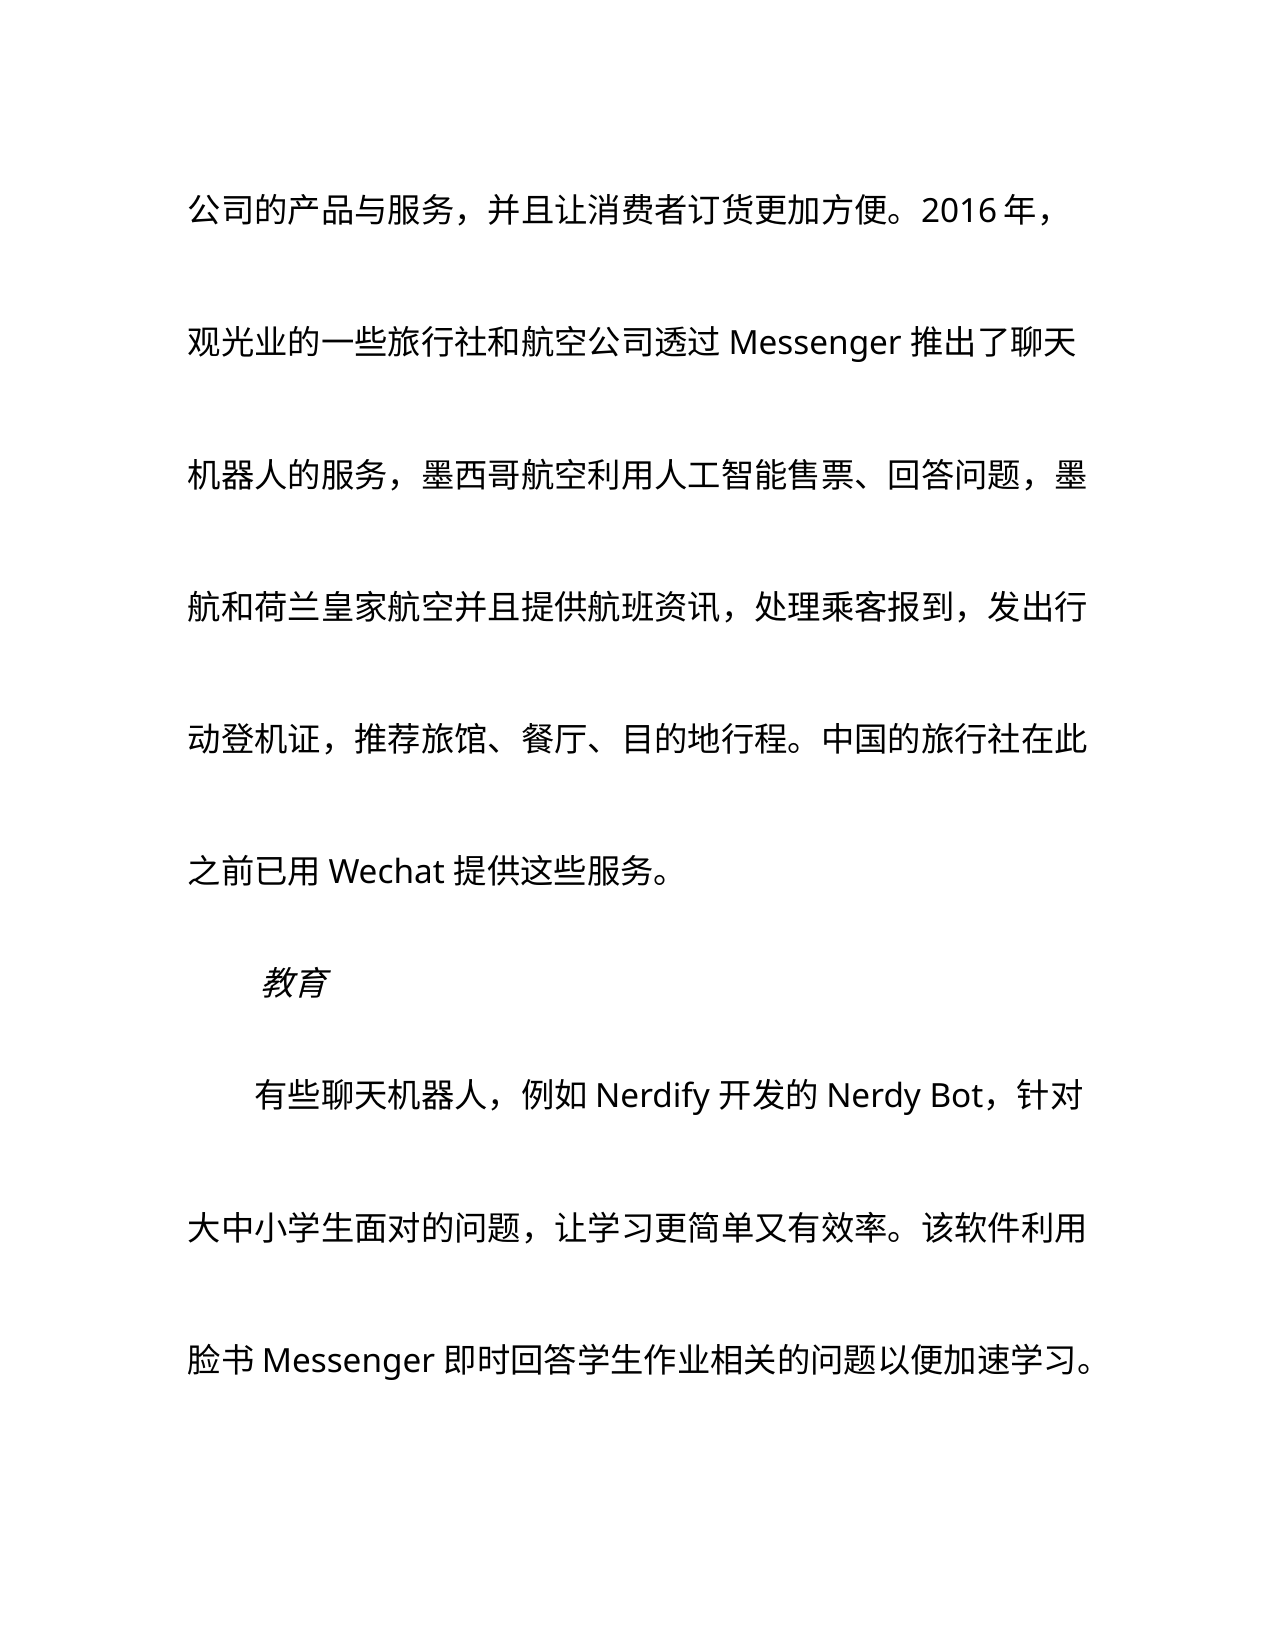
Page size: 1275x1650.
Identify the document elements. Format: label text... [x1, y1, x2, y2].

text 教育 [194, 937, 1087, 1025]
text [187, 164, 1087, 913]
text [187, 1049, 1087, 1402]
